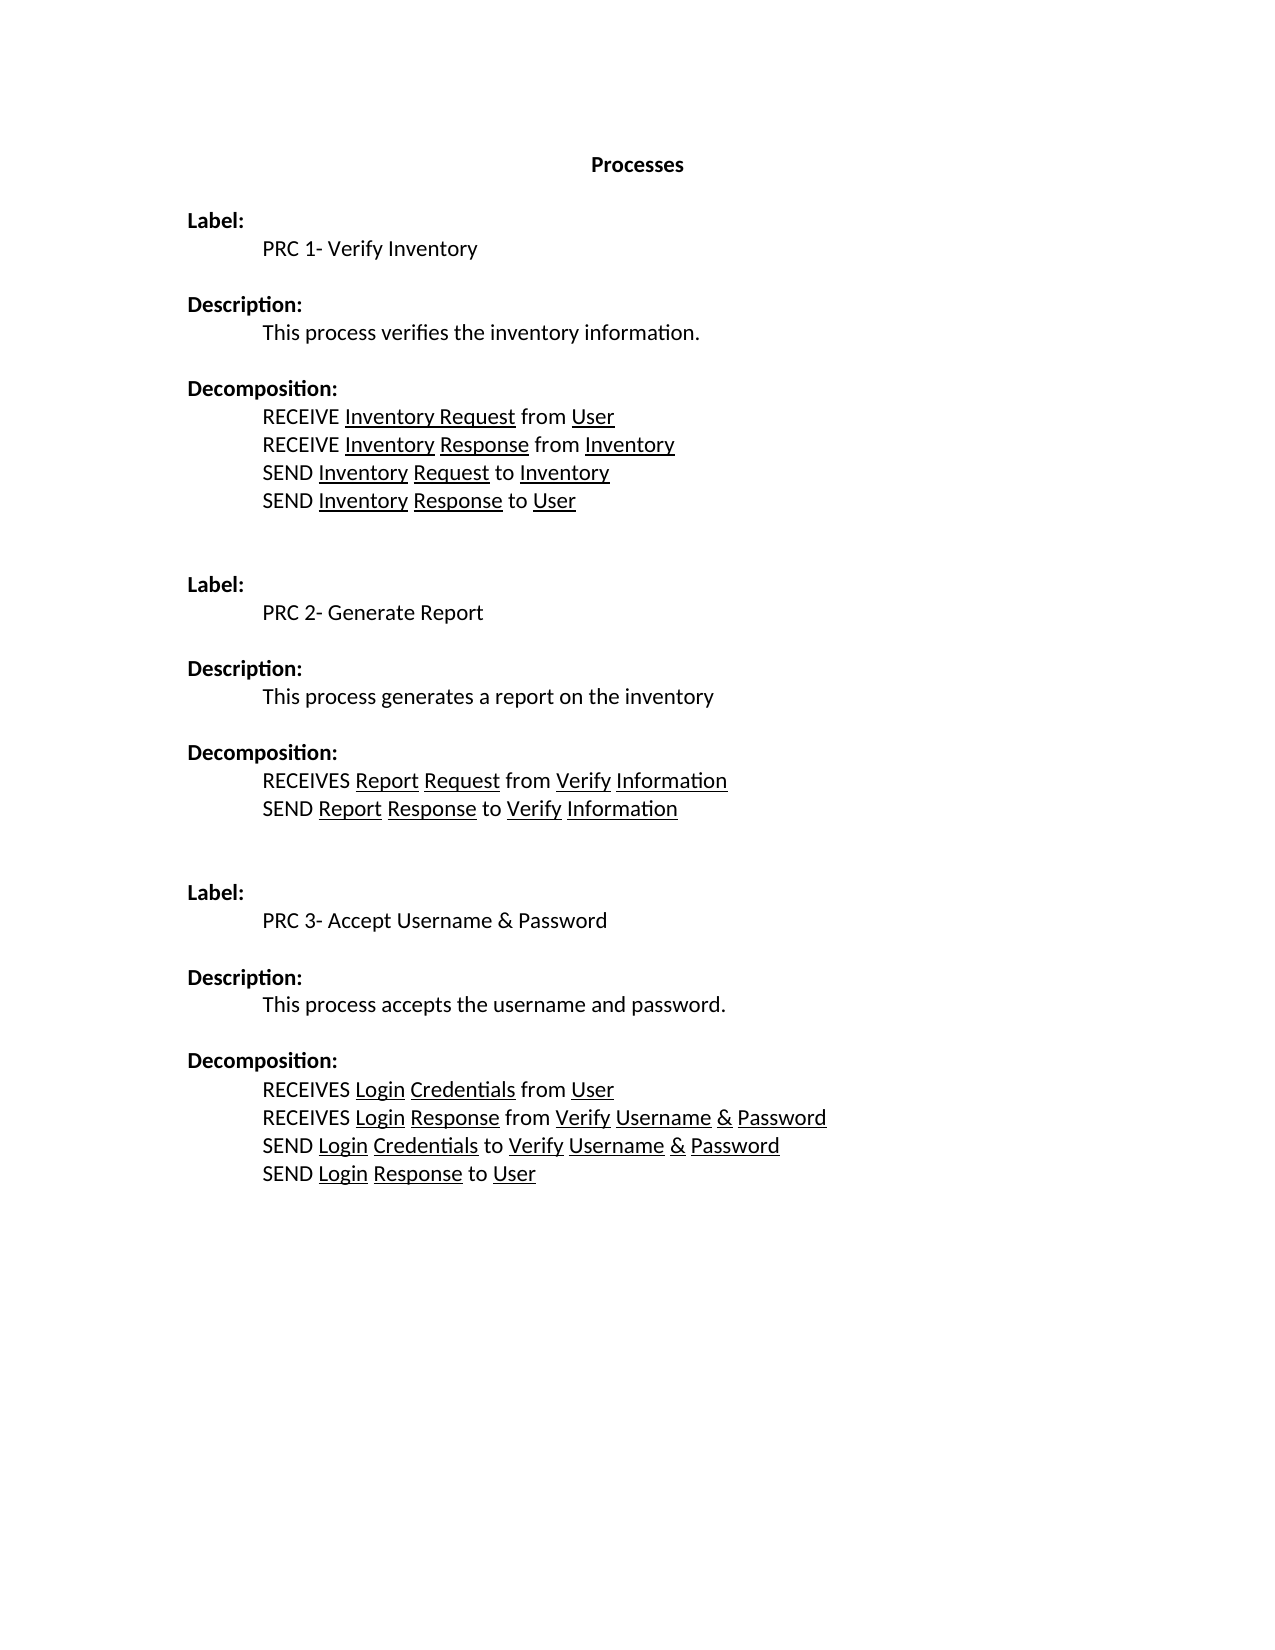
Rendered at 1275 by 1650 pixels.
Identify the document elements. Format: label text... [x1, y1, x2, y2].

text Decomposition: [187, 738, 1087, 766]
text Description: [187, 654, 1087, 682]
text RECEIVES Report Request from Verify Information [187, 766, 1087, 794]
text Decomposition: [187, 374, 1087, 402]
text SEND Login Credentials to Verify Username & Password [187, 1131, 1087, 1159]
text This process accepts the username and password. [187, 991, 1087, 1019]
text Label: [187, 206, 1087, 234]
text Processes [187, 150, 1087, 178]
text SEND Report Response to Verify Information [187, 794, 1087, 822]
text SEND Inventory Response to User [187, 486, 1087, 514]
text Label: [187, 878, 1087, 907]
text PRC 1- Verify Inventory [187, 234, 1087, 262]
text Description: [187, 963, 1087, 991]
text Decomposition: [187, 1047, 1087, 1075]
text RECEIVE Inventory Response from Inventory [187, 430, 1087, 458]
text RECEIVES Login Response from Verify Username & Password [187, 1103, 1087, 1131]
text RECEIVE Inventory Request from User [187, 402, 1087, 430]
text This process verifies the inventory information. [187, 318, 1087, 346]
text Label: [187, 570, 1087, 598]
text RECEIVES Login Credentials from User [187, 1075, 1087, 1103]
text PRC 3- Accept Username & Password [187, 907, 1087, 934]
text This process generates a report on the inventory [187, 682, 1087, 710]
text SEND Login Response to User [187, 1159, 1087, 1187]
text PRC 2- Generate Report [187, 598, 1087, 626]
text Description: [187, 290, 1087, 318]
text SEND Inventory Request to Inventory [187, 458, 1087, 486]
